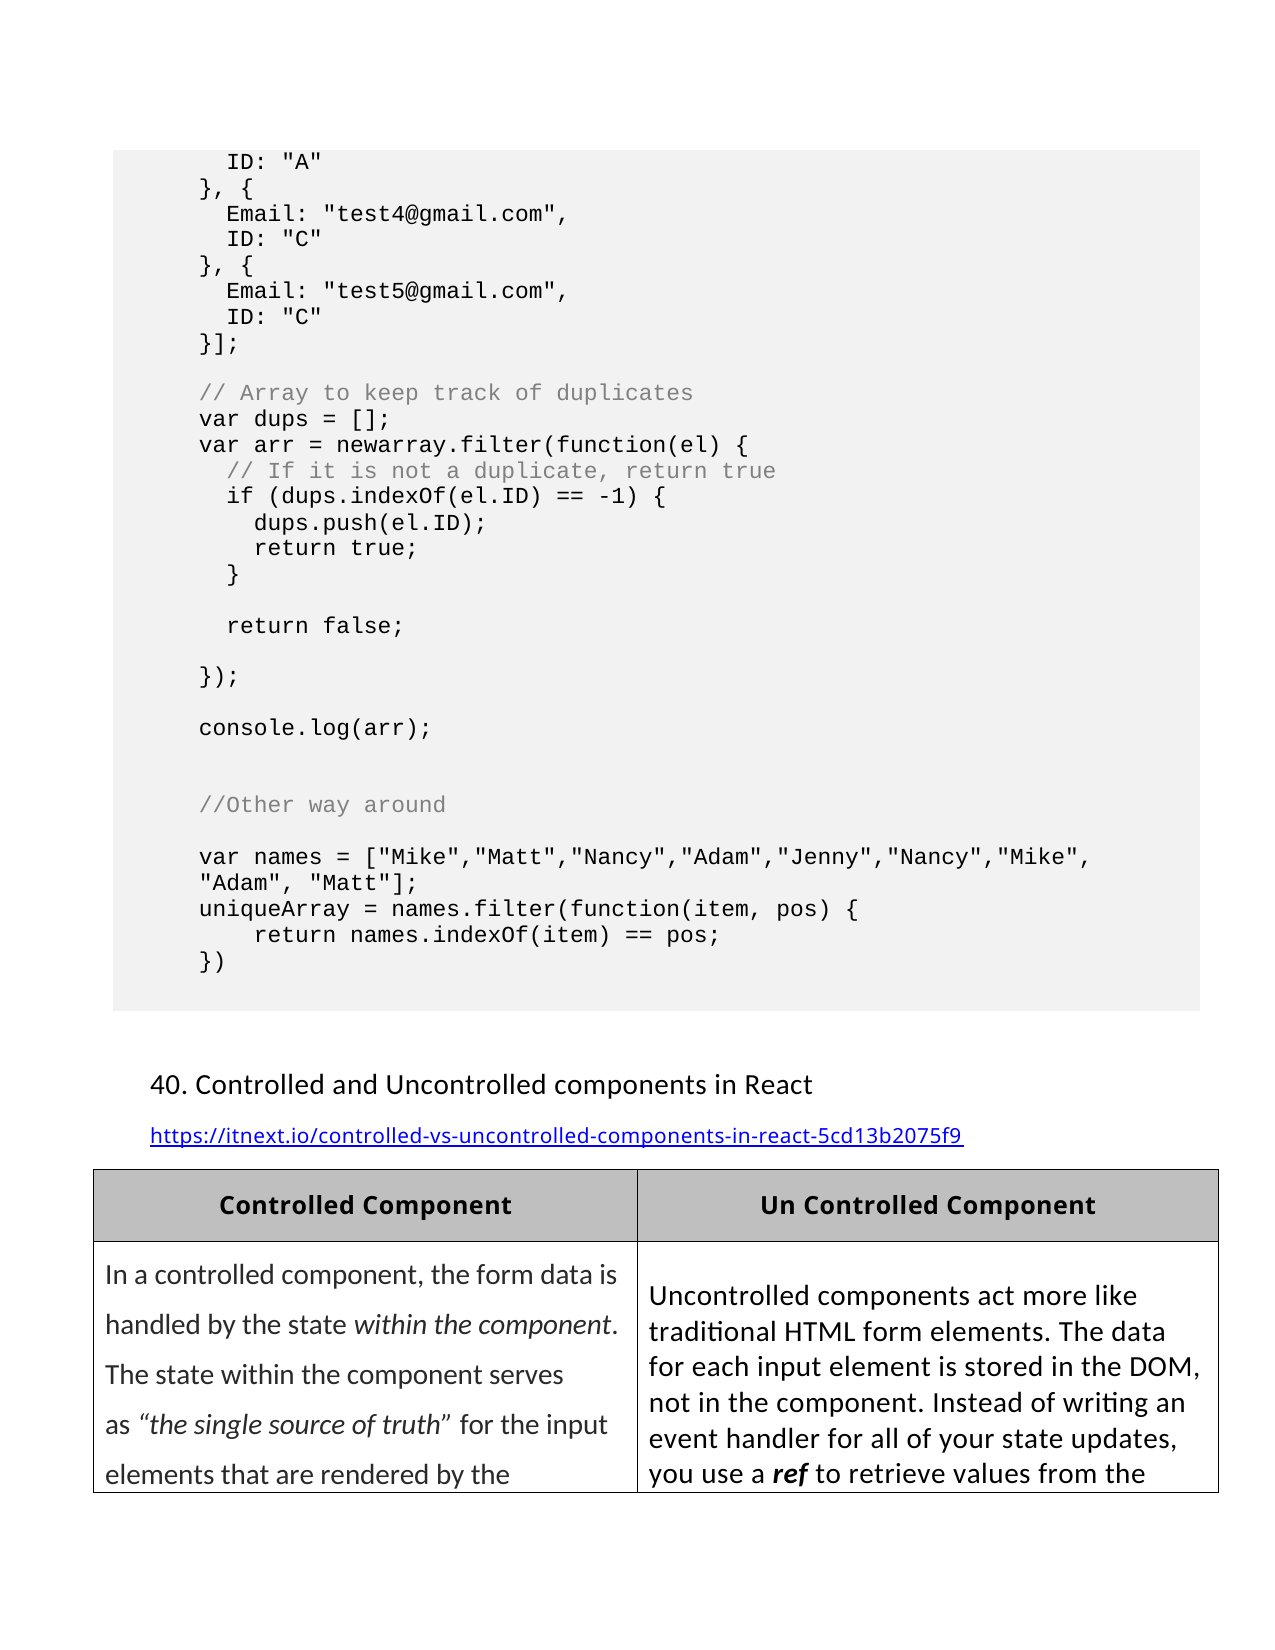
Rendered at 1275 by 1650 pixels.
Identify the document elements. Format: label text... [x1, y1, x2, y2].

table_header Un Controlled Component [638, 1170, 1218, 1241]
text 40. Controlled and Uncontrolled components in React [150, 1066, 1125, 1102]
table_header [113, 150, 1200, 1011]
table_header Controlled Component [94, 1170, 637, 1241]
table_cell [638, 1242, 1218, 1492]
text https://itnext.io/controlled-vs-uncontrolled-components-in-react-5cd13b2075f9 [150, 1121, 1125, 1150]
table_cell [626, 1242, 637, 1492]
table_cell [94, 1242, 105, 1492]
